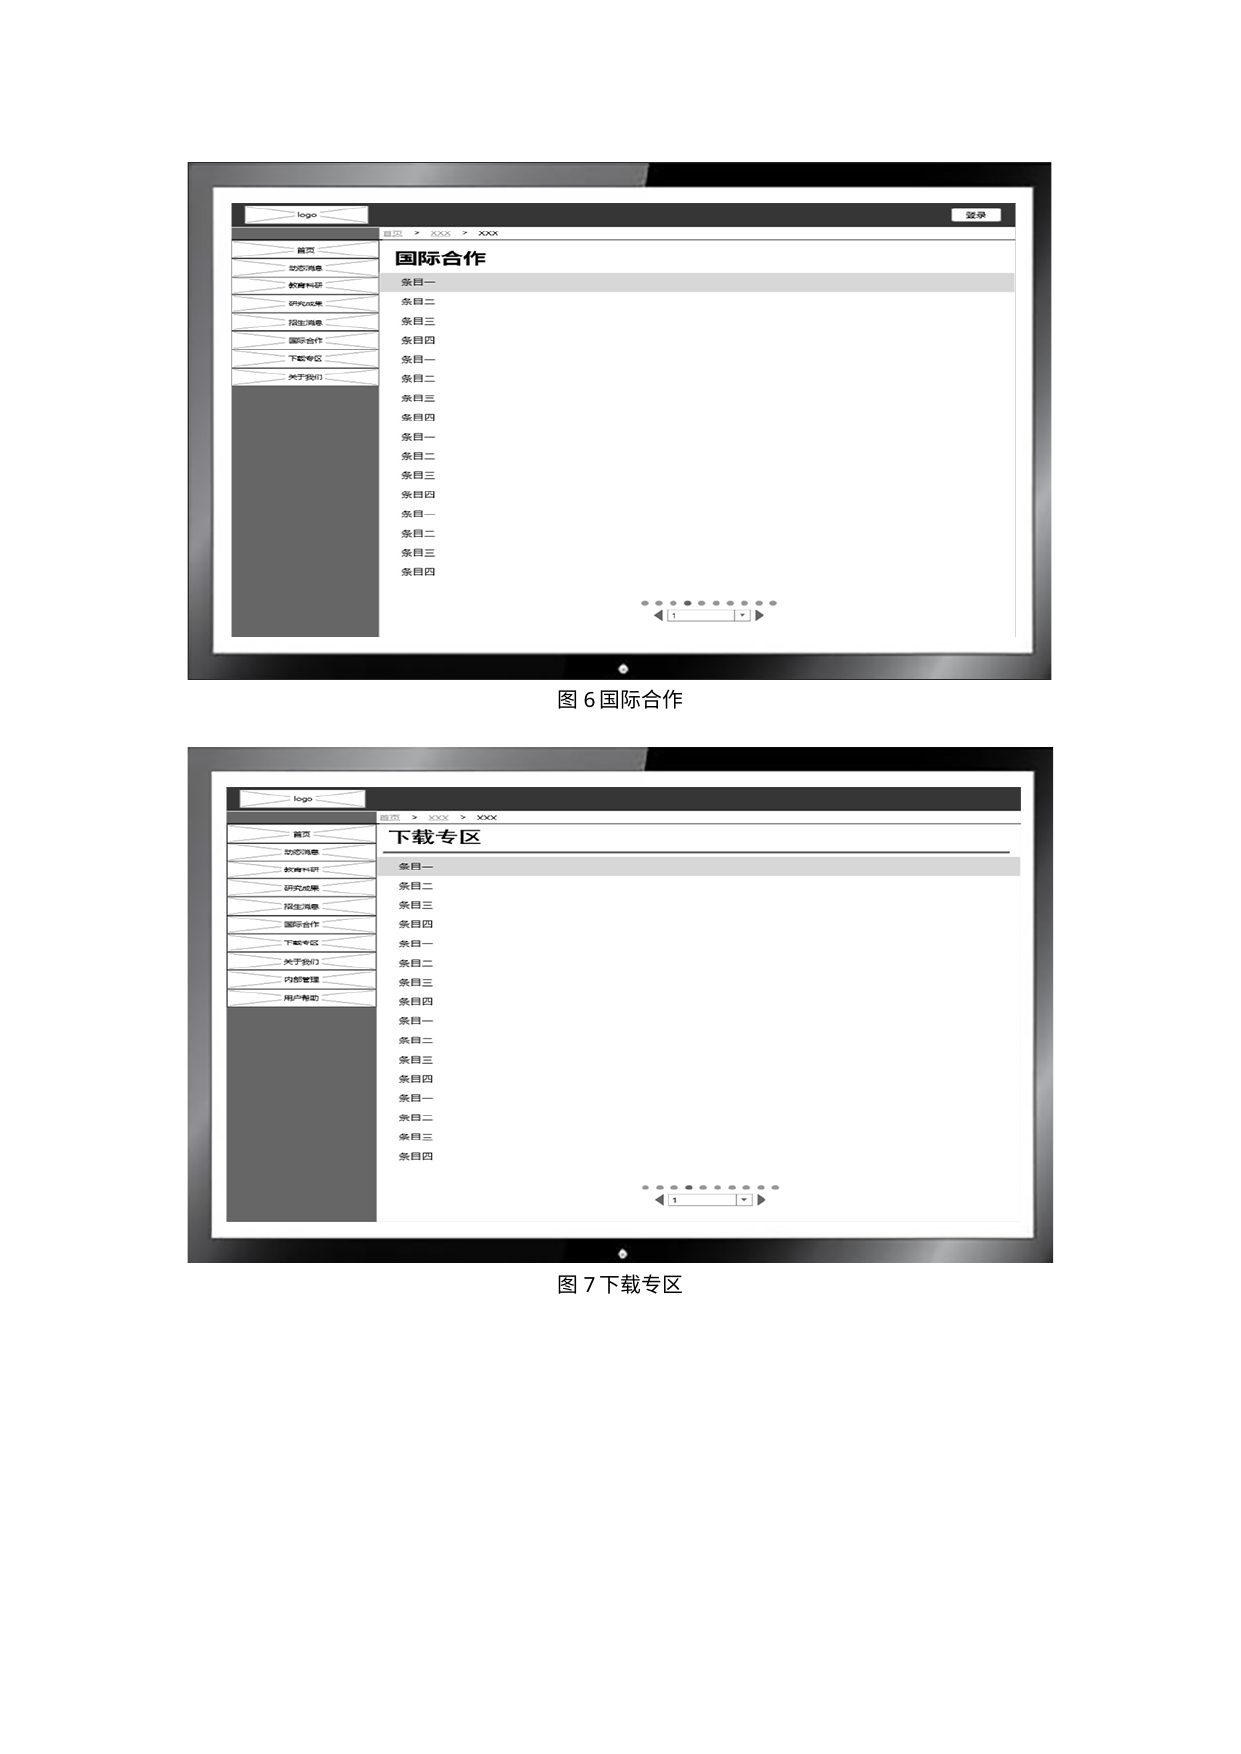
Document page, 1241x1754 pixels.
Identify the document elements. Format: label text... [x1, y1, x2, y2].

picture [187, 162, 1052, 680]
text 图 7下载专区 [187, 1267, 1053, 1299]
picture [187, 747, 1054, 1263]
text 图 6国际合作 [187, 682, 1053, 714]
